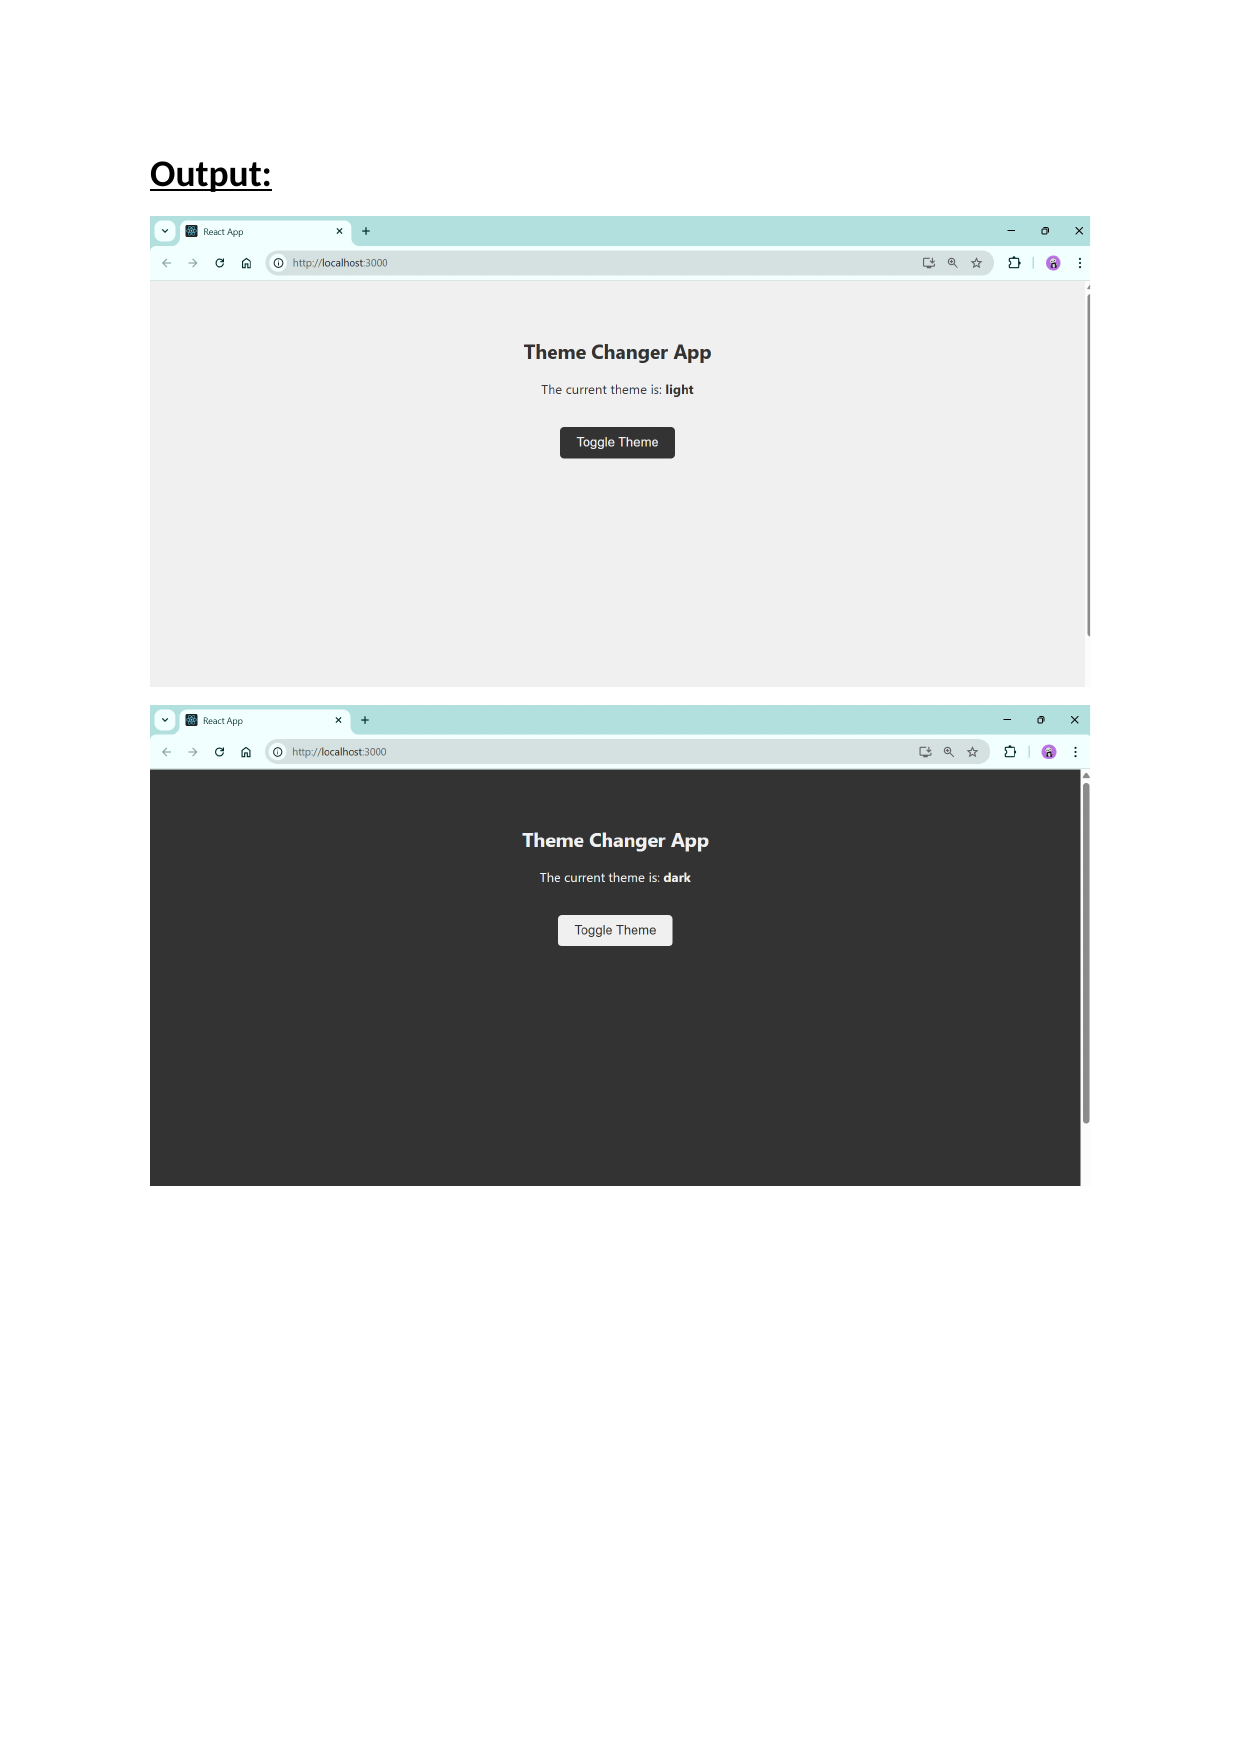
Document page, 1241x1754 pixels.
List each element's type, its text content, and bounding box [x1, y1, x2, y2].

text Output: [150, 150, 1090, 196]
picture [150, 216, 1091, 687]
picture [150, 705, 1091, 1186]
